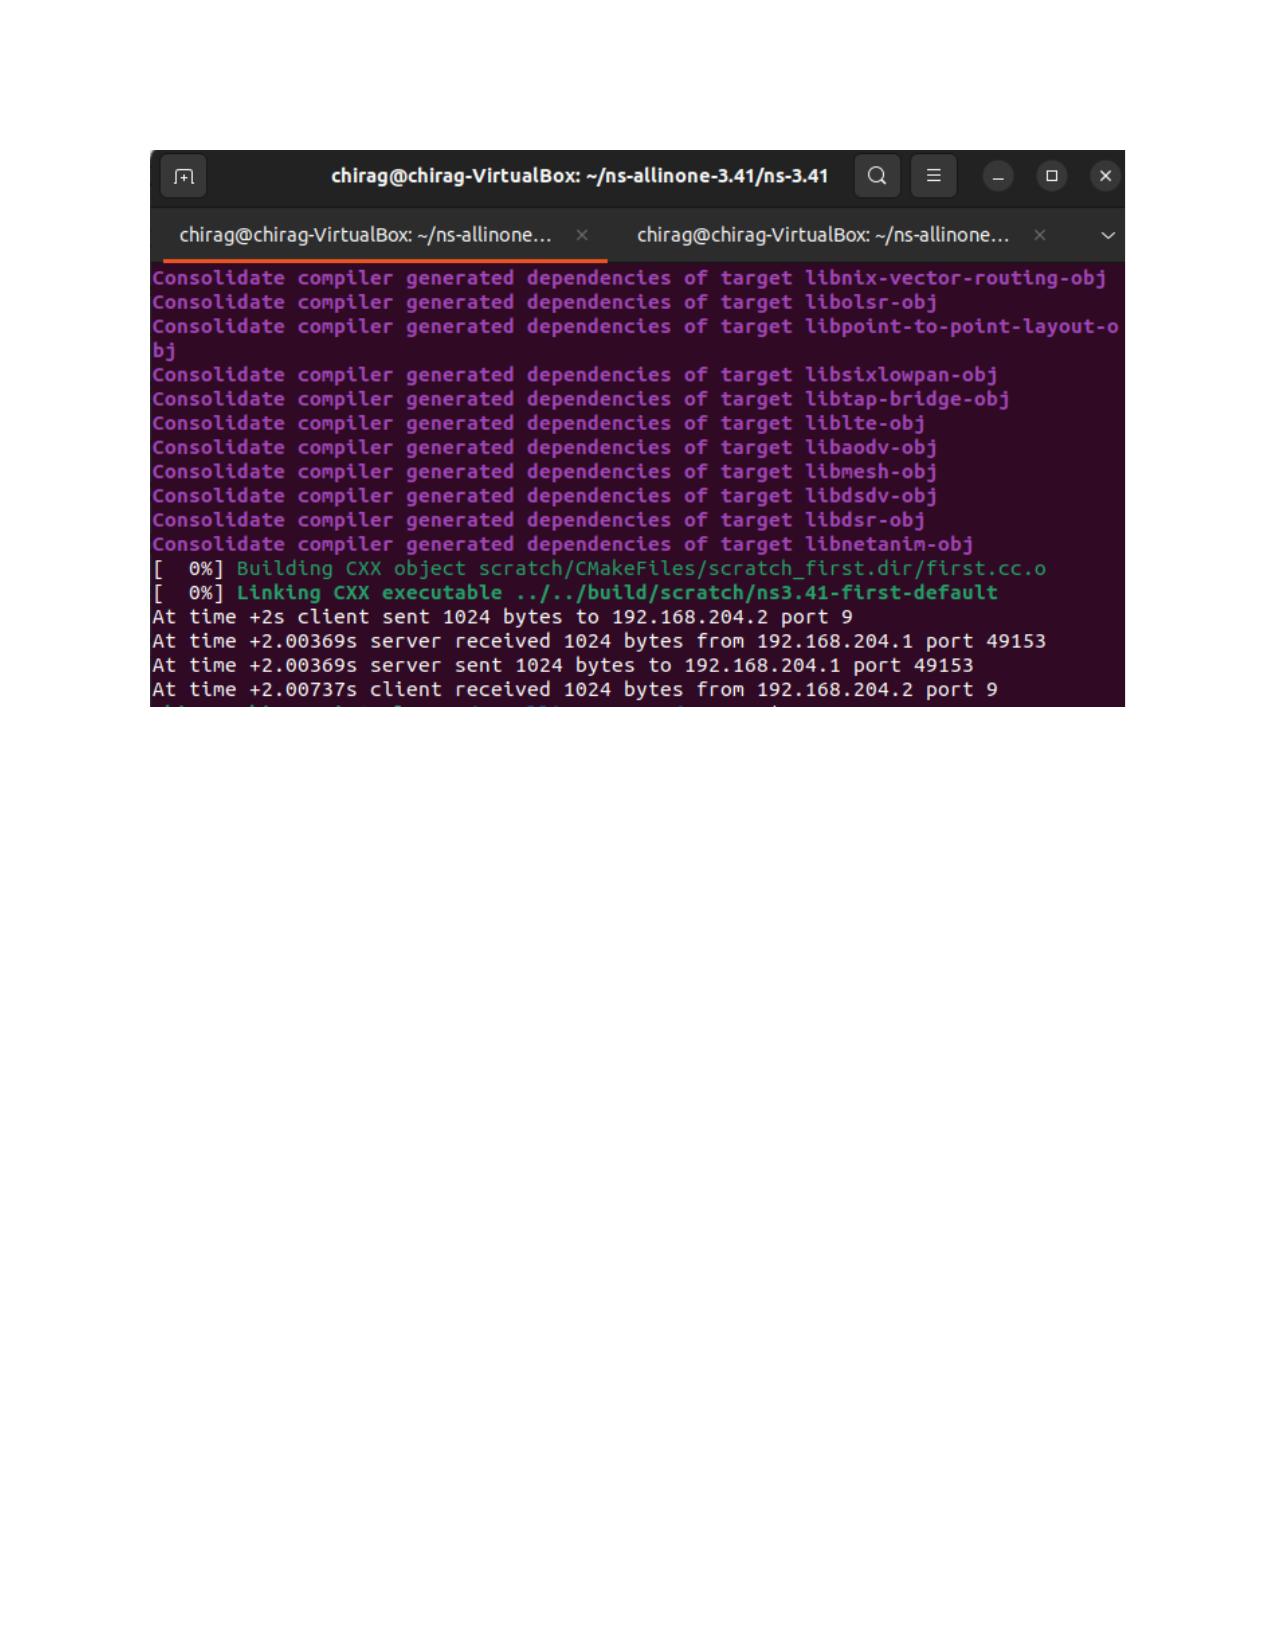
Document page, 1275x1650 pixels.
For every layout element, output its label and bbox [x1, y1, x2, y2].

picture [150, 150, 1125, 707]
